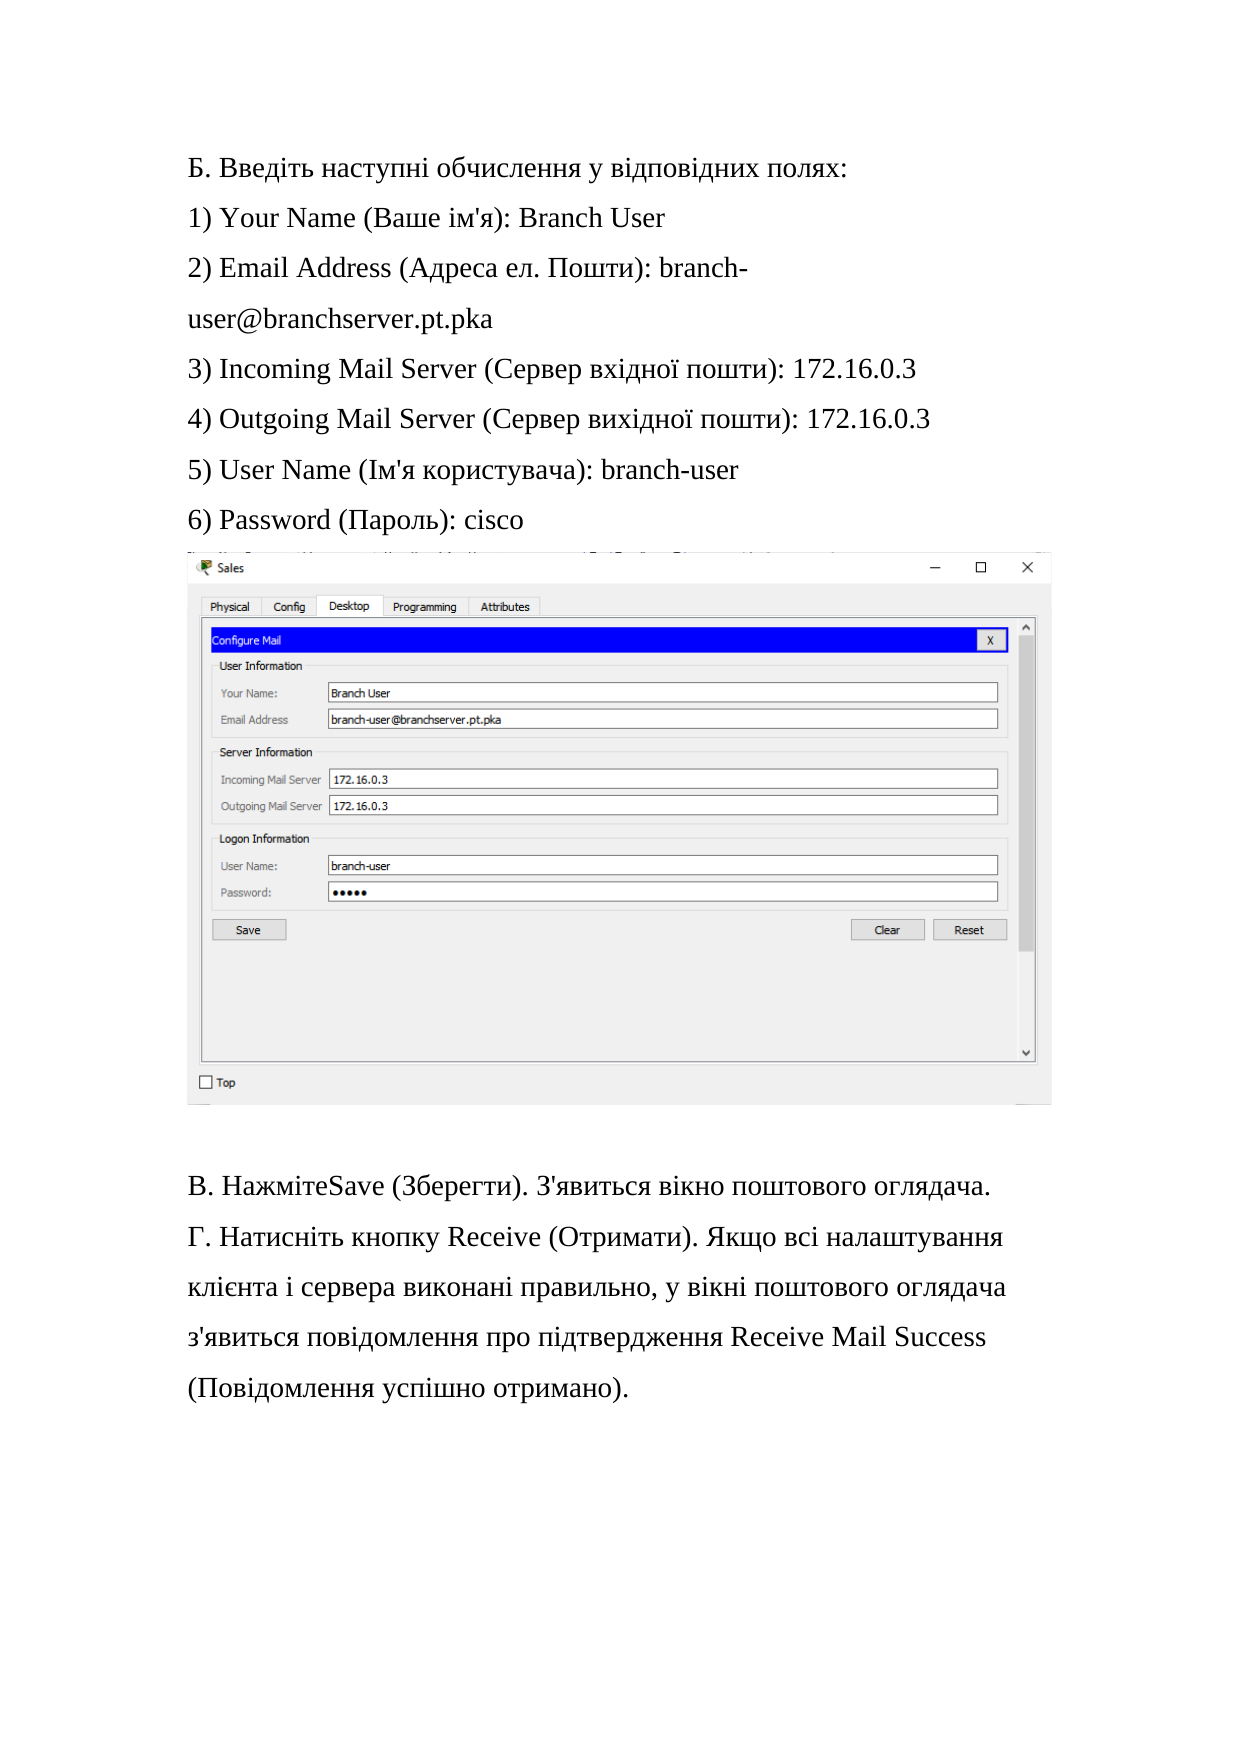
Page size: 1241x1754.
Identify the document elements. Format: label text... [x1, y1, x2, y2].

text 6) Password (Пароль): cisco [187, 502, 1053, 536]
text Г. Натисніть кнопку Receive (Отримати). Якщо всі налаштування клієнта і сервера виконані правильно, у вікні поштового оглядача з'явиться повідомлення про підтвердження Receive Mail Success (Повідомлення успішно отримано). [187, 1219, 1053, 1403]
text В. НажмітеSave (Зберегти). З'явиться вікно поштового оглядача. [187, 1168, 1053, 1202]
text 4) Outgoing Mail Server (Сервер вихідної пошти): 172.16.0.3 [187, 402, 1053, 435]
picture [187, 552, 1052, 1105]
text 2) Email Address (Адреса ел. Пошти): branch-user@branchserver.pt.pka [187, 251, 1053, 334]
text Б. Введіть наступні обчислення у відповідних полях: [187, 150, 1053, 183]
text 1) Your Name (Ваше ім'я): Branch User [187, 200, 1053, 234]
text 5) User Name (Ім'я користувача): branch-user [187, 452, 1053, 485]
text 3) Incoming Mail Server (Сервер вхідної пошти): 172.16.0.3 [187, 351, 1053, 385]
